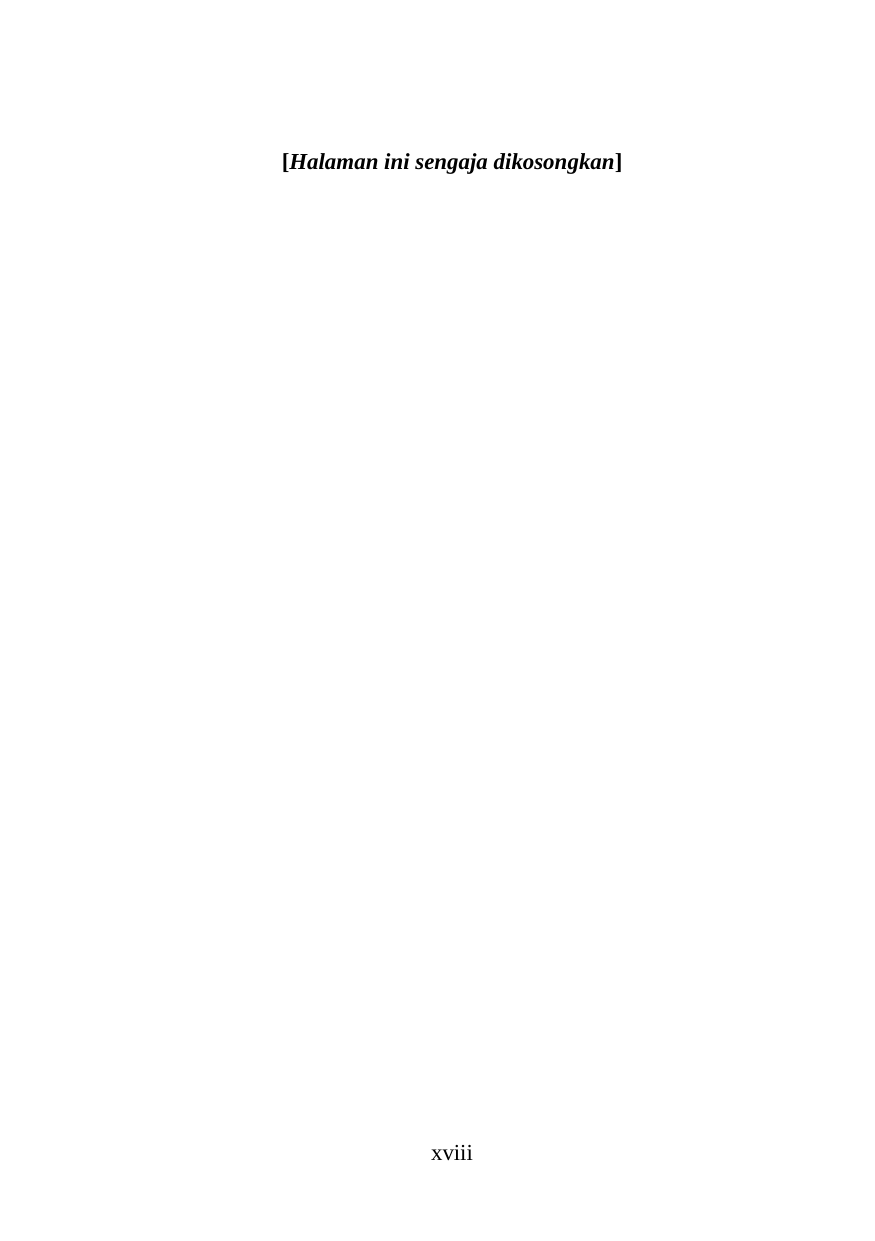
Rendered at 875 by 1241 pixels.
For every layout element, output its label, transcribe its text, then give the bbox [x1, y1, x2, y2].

text [Halaman ini sengaja dikosongkan] [148, 148, 756, 174]
